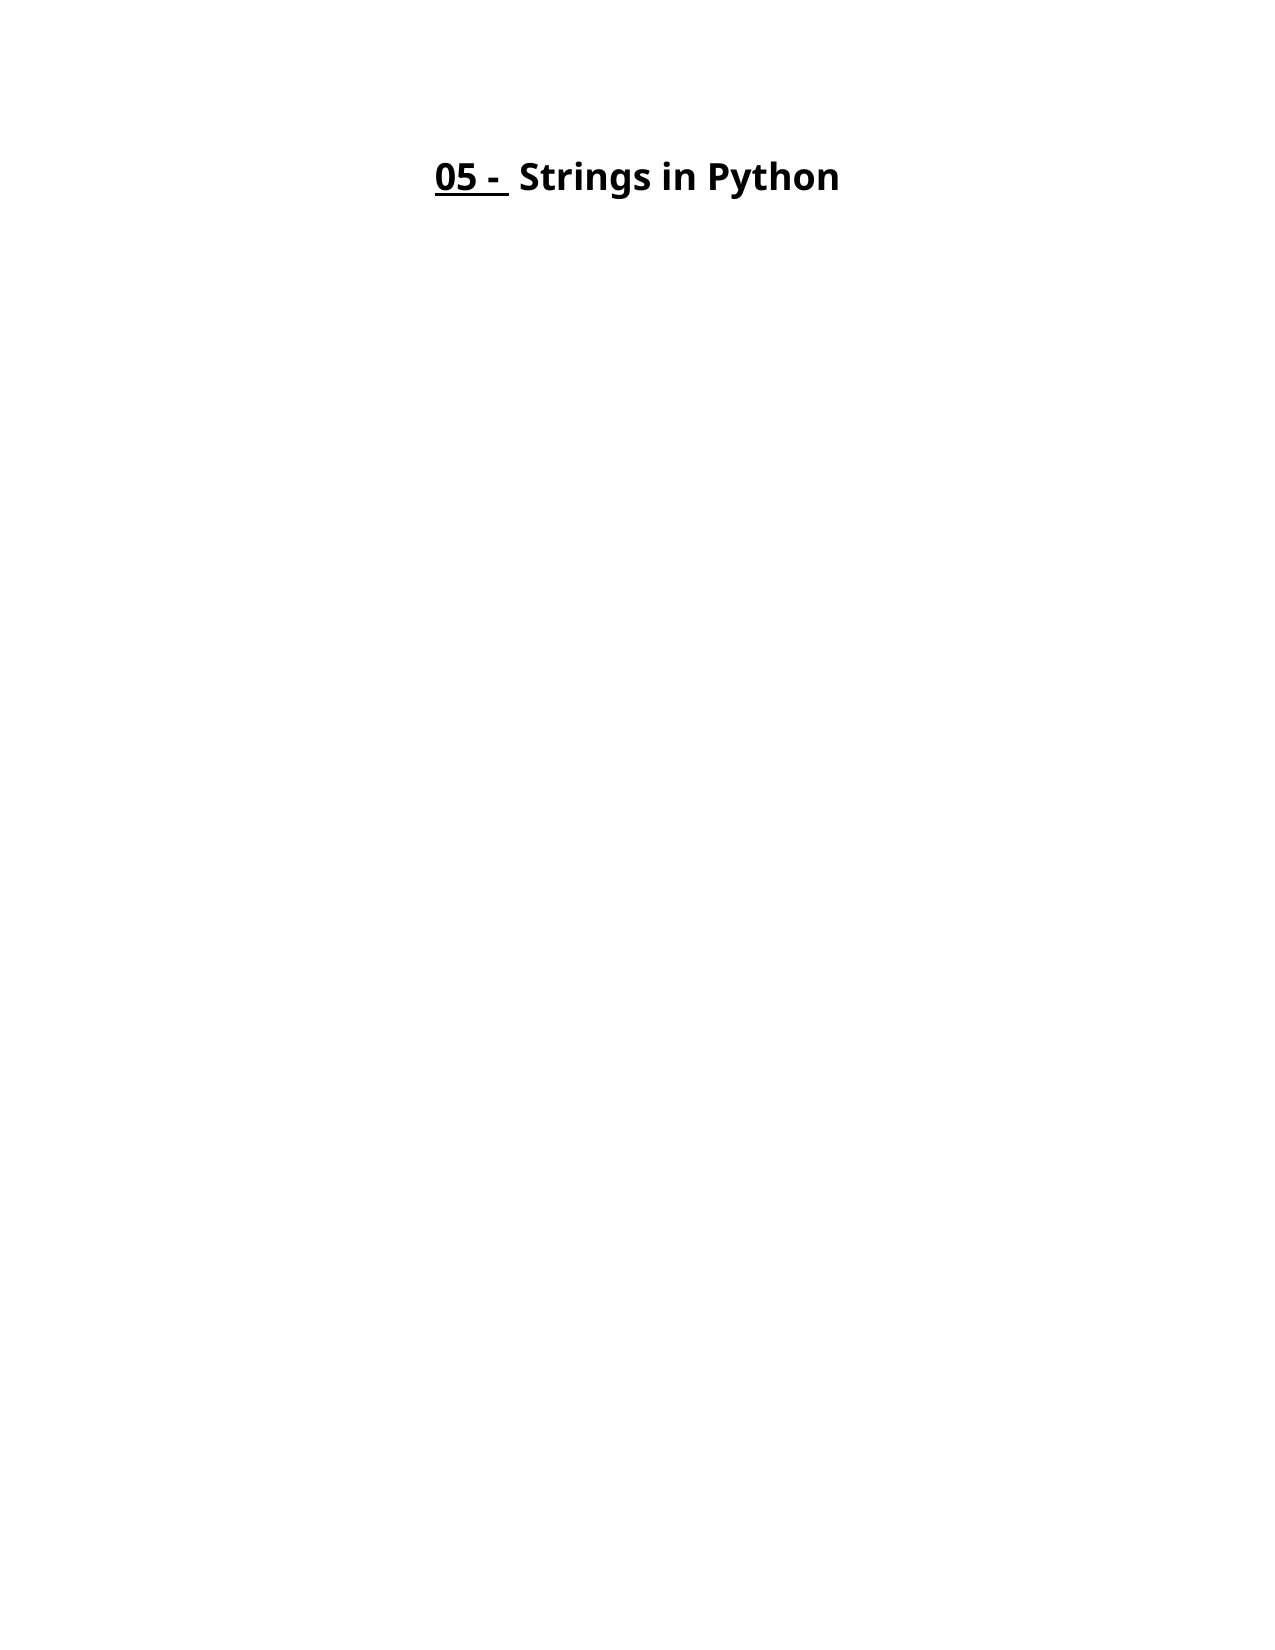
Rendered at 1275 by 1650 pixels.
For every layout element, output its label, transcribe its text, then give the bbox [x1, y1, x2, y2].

subtitle 05 - Strings in Python [150, 150, 1125, 201]
